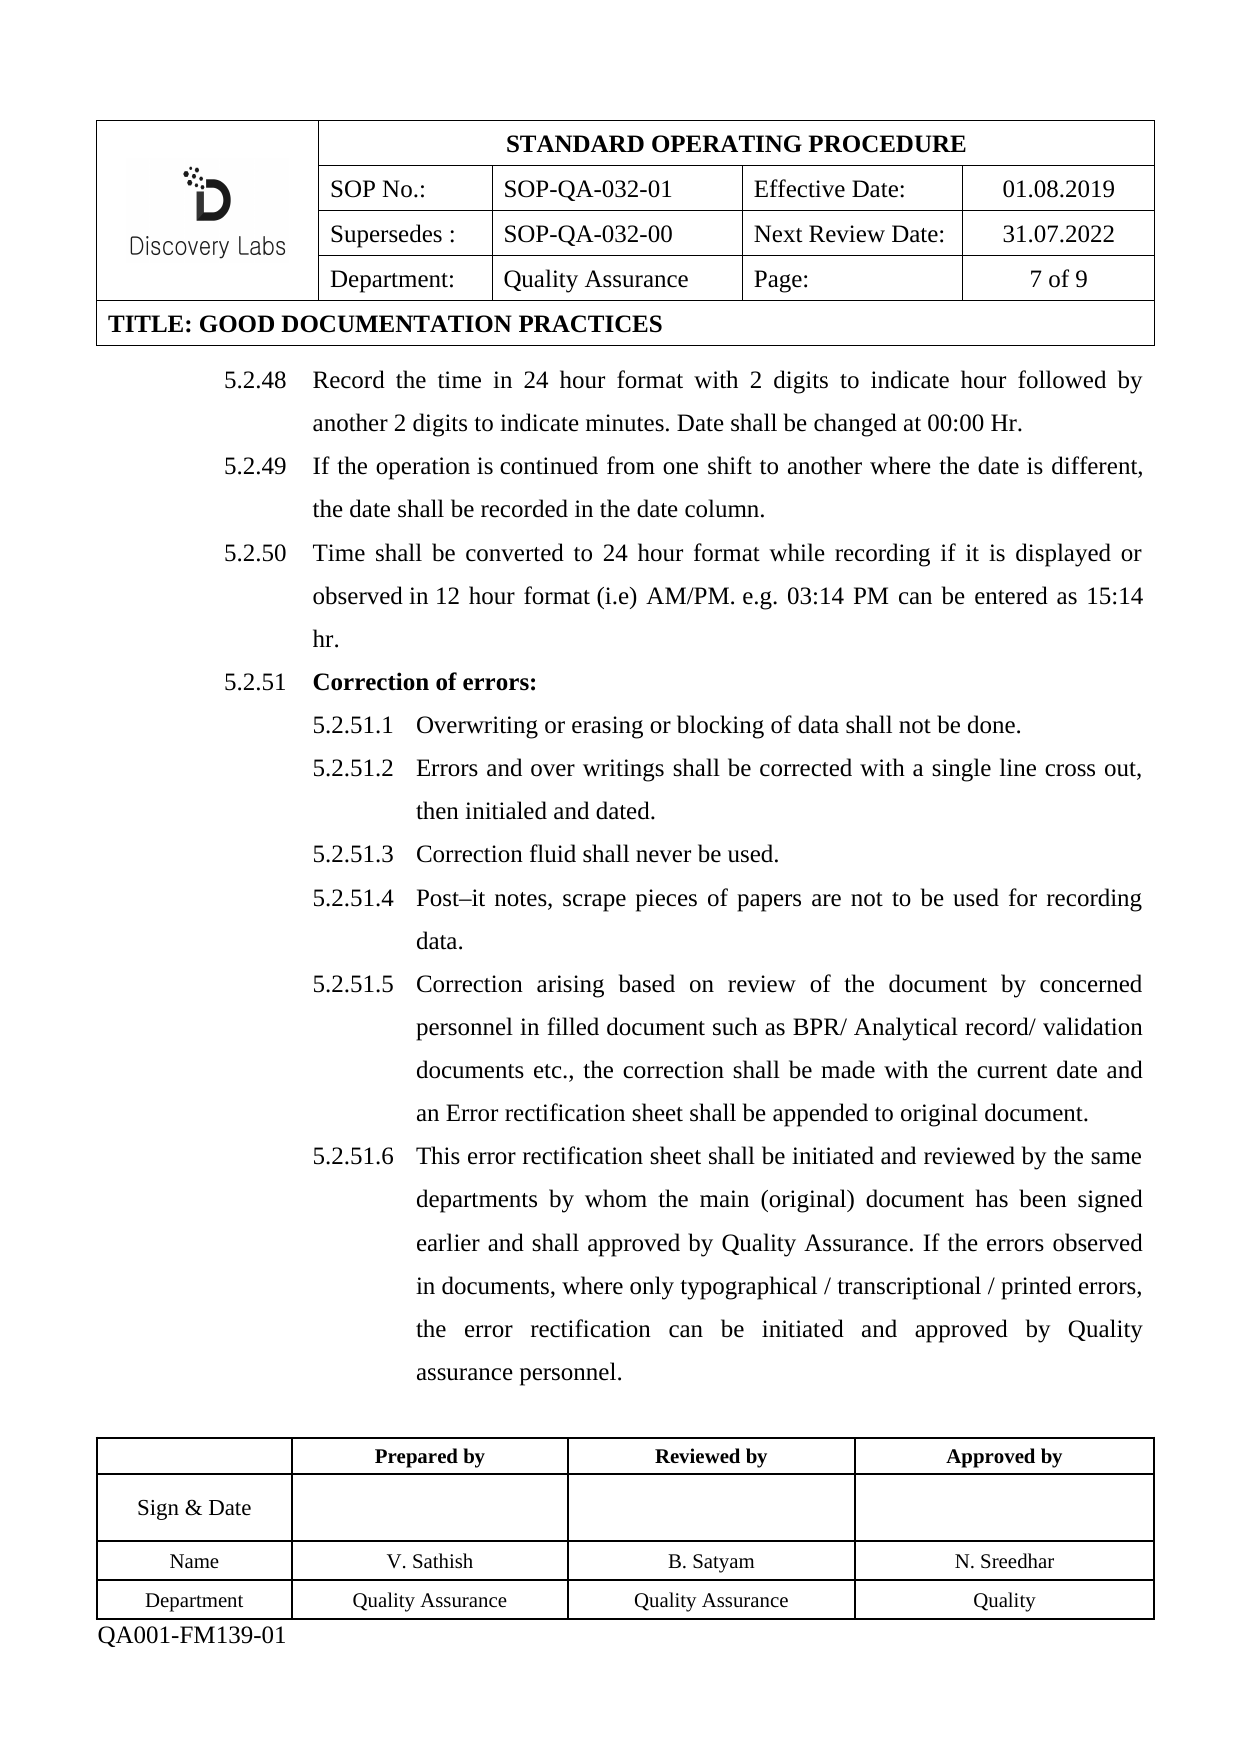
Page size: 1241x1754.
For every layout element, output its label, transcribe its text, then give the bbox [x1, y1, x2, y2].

list Overwriting or erasing or blocking of data shall not be done. [312, 710, 1143, 739]
list This error rectification sheet shall be initiated and reviewed by the same departments by whom the main (original) document has been signed earlier and shall approved by Quality Assurance. If the errors observed in documents, where only typographical / transcriptional / printed errors, the error rectification can be initiated and approved by Quality assurance personnel. [312, 1141, 1143, 1386]
list Correction arising based on review of the document by concerned personnel in filled document such as BPR/ Analytical record/ validation documents etc., the correction shall be made with the current date and an Error rectification sheet shall be appended to original document. [312, 969, 1143, 1127]
list Errors and over writings shall be corrected with a single line cross out, then initialed and dated. [312, 753, 1143, 825]
list Post–it notes, scrape pieces of papers are not to be used for recording data. [312, 883, 1143, 954]
list Time shall be converted to 24 hour format while recording if it is displayed or observed in 12 hour format (i.e) AM/PM. e.g. 03:14 PM can be entered as 15:14 hr. [224, 538, 1143, 653]
list Correction of errors: [224, 667, 1143, 696]
list If the operation is continued from one shift to another where the date is different, the date shall be recorded in the date column. [224, 451, 1143, 523]
list Correction fluid shall never be used. [312, 839, 1143, 868]
list Record the time in 24 hour format with 2 digits to indicate hour followed by another 2 digits to indicate minutes. Date shall be changed at 00:00 Hr. [224, 365, 1143, 437]
